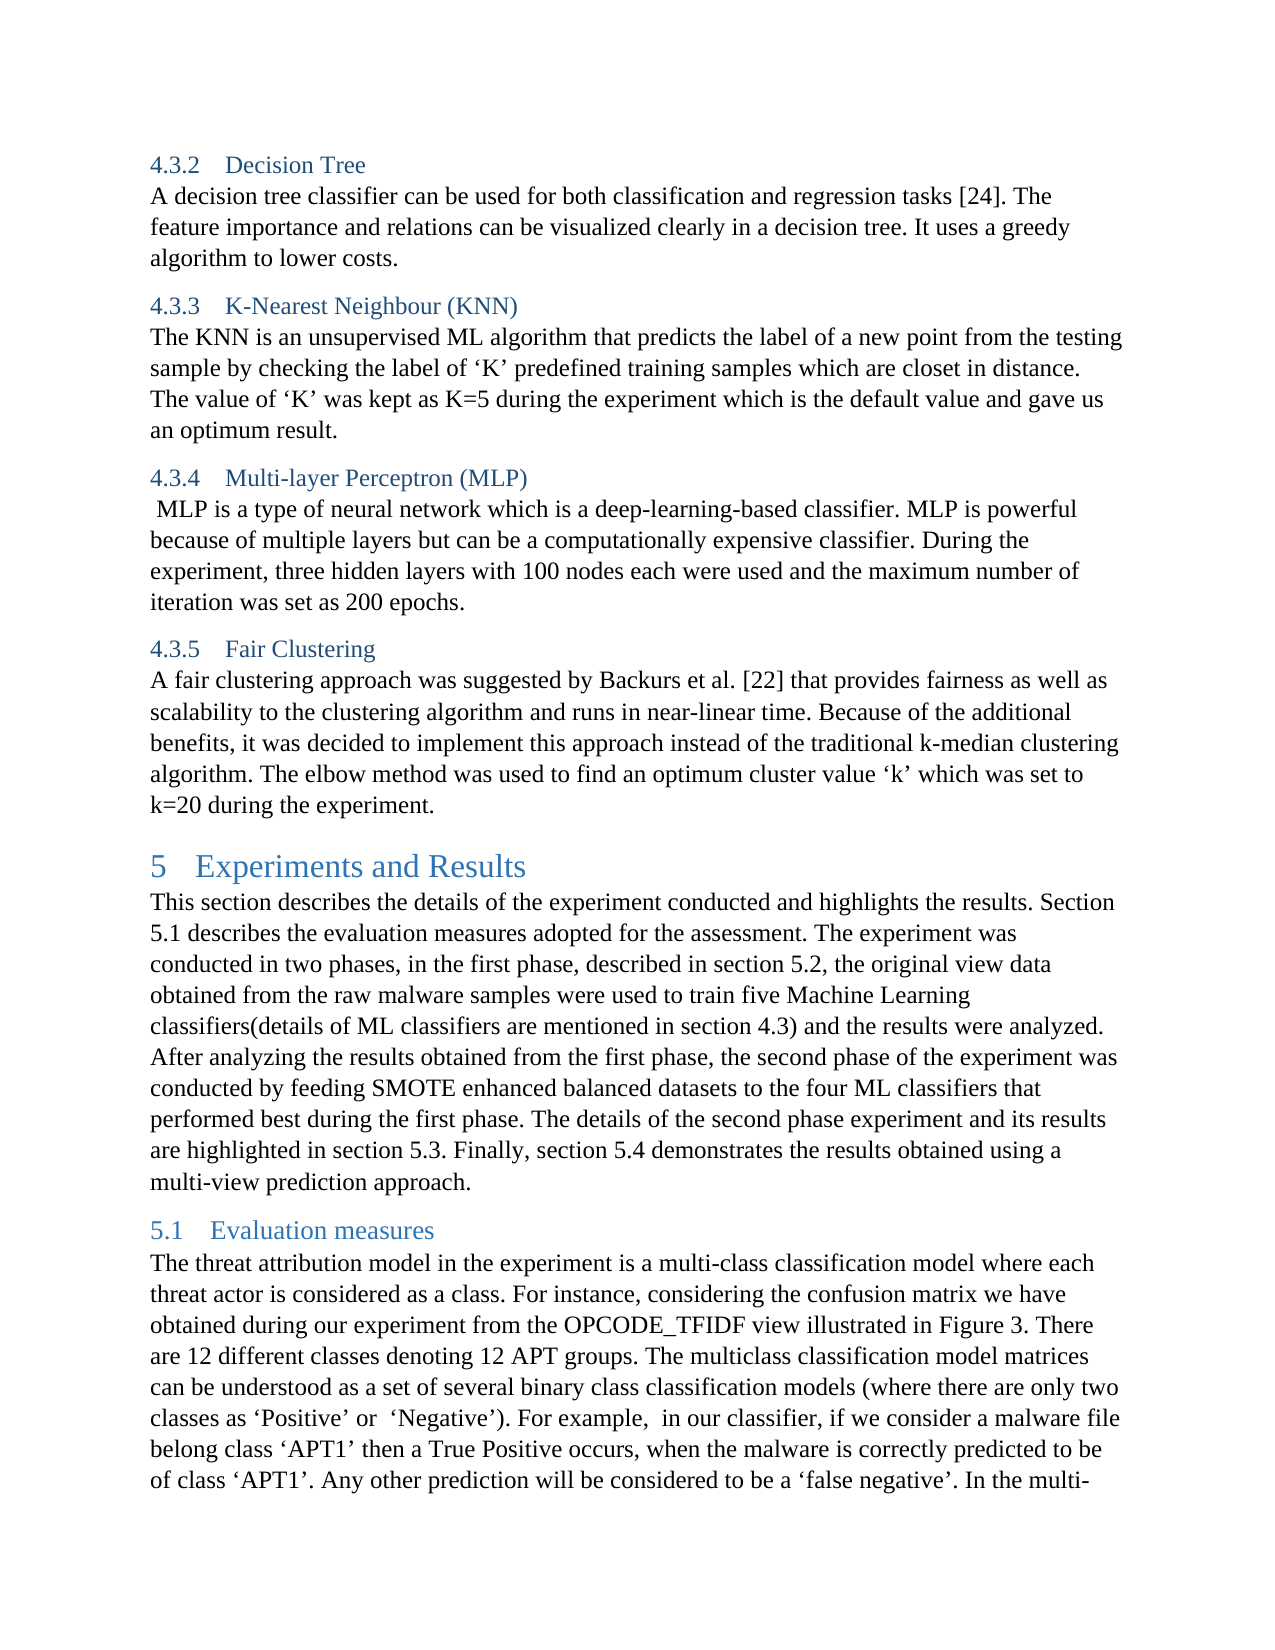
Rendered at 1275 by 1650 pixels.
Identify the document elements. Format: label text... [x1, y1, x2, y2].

subtitle Experiments and Results [150, 846, 1125, 884]
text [150, 1248, 1125, 1494]
subtitle Multi-layer Perceptron (MLP) [150, 463, 1125, 491]
text A decision tree classifier can be used for both classification and regression tasks [24]. The feature importance and relations can be visualized clearly in a decision tree. It uses a greedy algorithm to lower costs. [150, 181, 1125, 272]
subtitle Evaluation measures [150, 1214, 1125, 1245]
subtitle Fair Clustering [150, 634, 1125, 663]
text A fair clustering approach was suggested by Backurs et al. [22] that provides fairness as well as scalability to the clustering algorithm and runs in near-linear time. Because of the additional benefits, it was decided to implement this approach instead of the traditional k-median clustering algorithm. The elbow method was used to find an optimum cluster value ‘k’ which was set to k=20 during the experiment. [150, 666, 1125, 818]
text This section describes the details of the experiment conducted and highlights the results. Section 5.1 describes the evaluation measures adopted for the assessment. The experiment was conducted in two phases, in the first phase, described in section 5.2, the original view data obtained from the raw malware samples were used to train five Machine Learning classifiers(details of ML classifiers are mentioned in section 4.3) and the results were analyzed. After analyzing the results obtained from the first phase, the second phase of the experiment was conducted by feeding SMOTE enhanced balanced datasets to the four ML classifiers that performed best during the first phase. The details of the second phase experiment and its results are highlighted in section 5.3. Finally, section 5.4 demonstrates the results obtained using a multi-view prediction approach. [150, 887, 1125, 1195]
text MLP is a type of neural network which is a deep-learning-based classifier. MLP is powerful because of multiple layers but can be a computationally expensive classifier. During the experiment, three hidden layers with 100 nodes each were used and the maximum number of iteration was set as 200 epochs. [150, 494, 1125, 616]
subtitle Decision Tree [150, 150, 1125, 179]
subtitle K-Nearest Neighbour (KNN) [150, 291, 1125, 319]
text The KNN is an unsupervised ML algorithm that predicts the label of a new point from the testing sample by checking the label of ‘K’ predefined training samples which are closet in distance. The value of ‘K’ was kept as K=5 during the experiment which is the default value and gave us an optimum result. [150, 322, 1125, 444]
